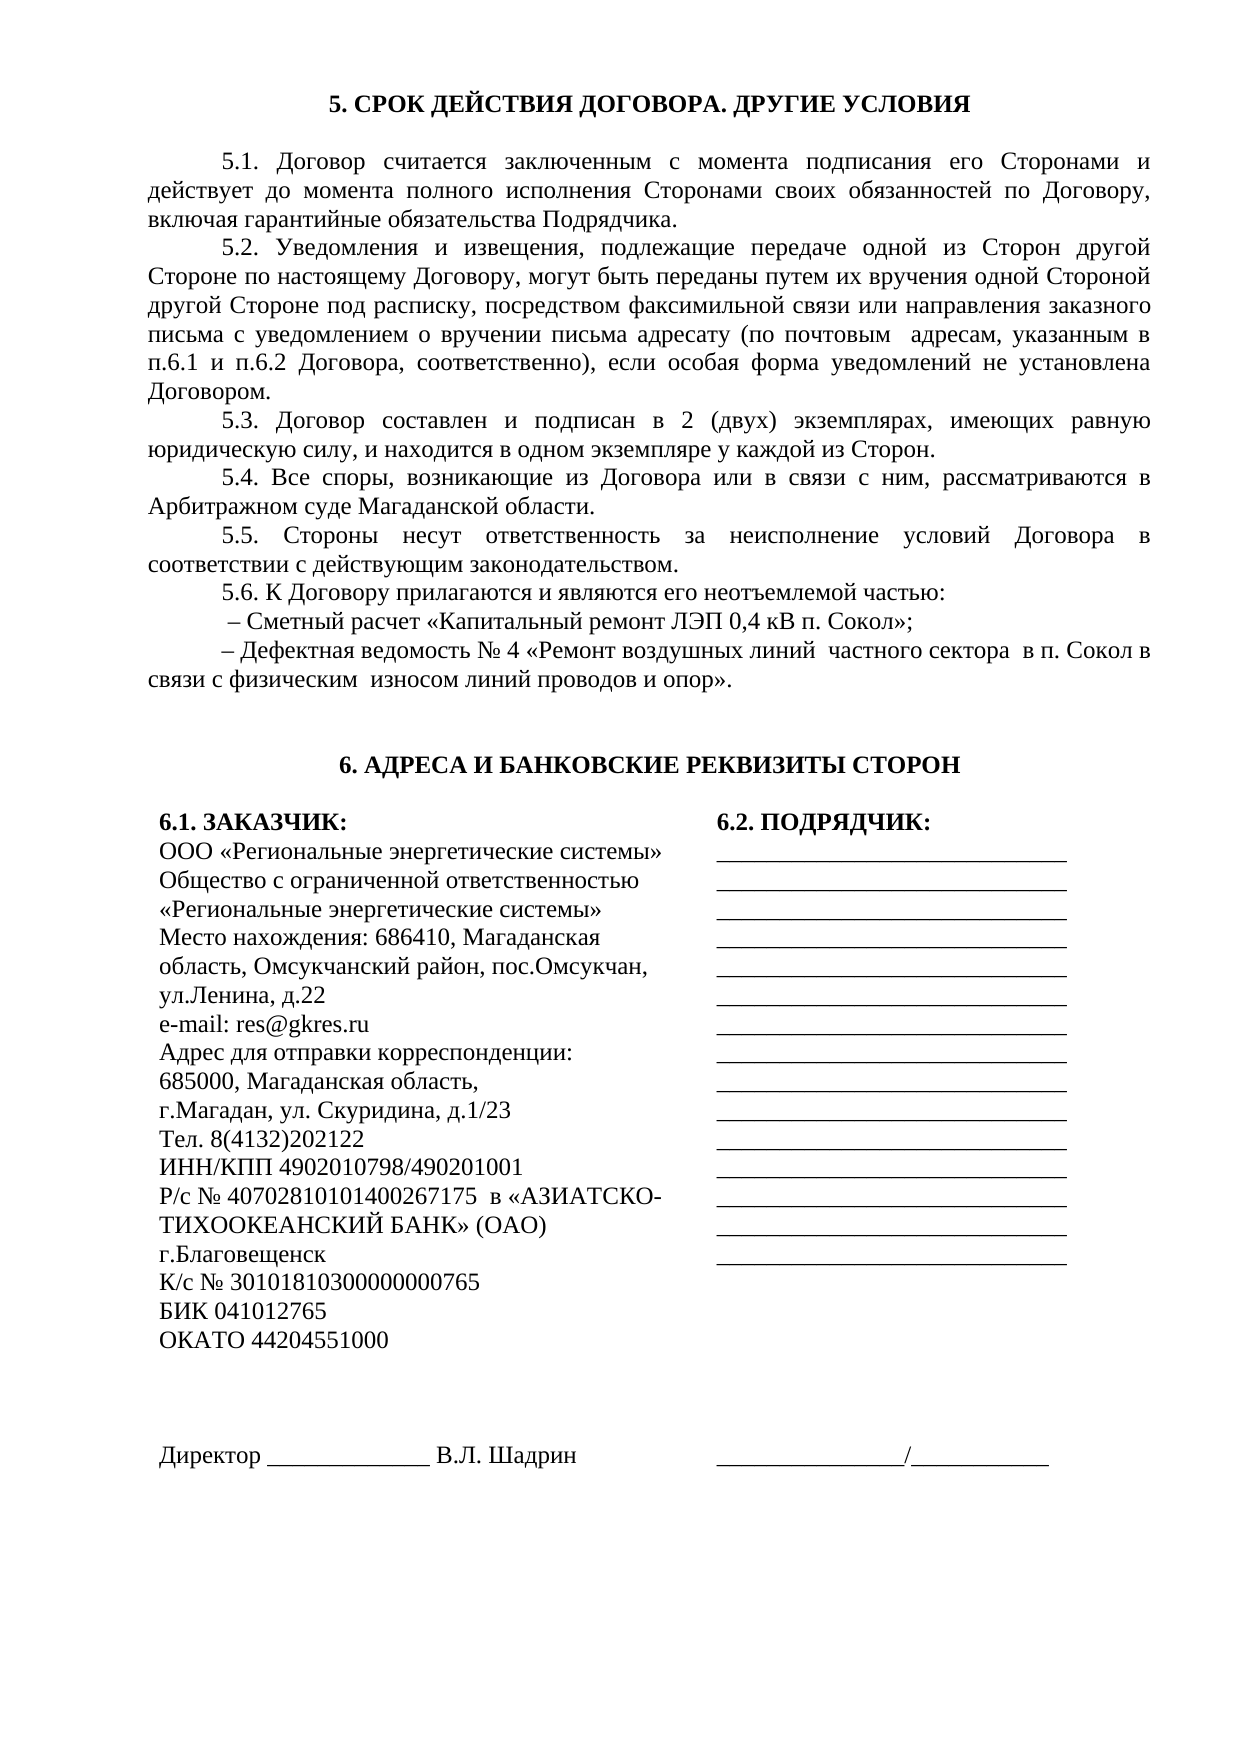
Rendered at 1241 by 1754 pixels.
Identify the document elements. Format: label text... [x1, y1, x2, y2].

text 5. СРОК ДЕЙСТВИЯ ДОГОВОРА. ДРУГИЕ УСЛОВИЯ [148, 89, 1152, 117]
text 5.4. Все споры, возникающие из Договора или в связи с ним, рассматриваются в Арбитражном суде Магаданской области. [148, 462, 1152, 520]
text 5.5. Стороны несут ответственность за неисполнение условий Договора в соответствии с действующим законодательством. [148, 520, 1152, 577]
text 5.1. Договор считается заключенным с момента подписания его Сторонами и действует до момента полного исполнения Сторонами своих обязанностей по Договору, включая гарантийные обязательства Подрядчика. [148, 146, 1152, 232]
text 5.6. К Договору прилагаются и являются его неотъемлемой частью: [148, 577, 1152, 606]
text – Сметный расчет «Капитальный ремонт ЛЭП 0,4 кВ п. Сокол»; [148, 606, 1152, 635]
table_header 6.2. ПОДРЯДЧИК: ____________________________ ____________________________ ____________________________ ____________________________ ____________________________ ____________________________ ____________________________ ____________________________ ____________________________ ____________________________ ____________________________ ____________________________ ____________________________ ____________________________ ____________________________ _______________/___________ [705, 808, 1207, 1469]
text 6. АДРЕСА И БАНКОВСКИЕ РЕКВИЗИТЫ СТОРОН [148, 750, 1152, 779]
text – Дефектная ведомость № 4 «Ремонт воздушных линий частного сектора в п. Сокол в связи с физическим износом линий проводов и опор». [148, 635, 1152, 692]
text 5.2. Уведомления и извещения, подлежащие передаче одной из Сторон другой Стороне по настоящему Договору, могут быть переданы путем их вручения одной Стороной другой Стороне под расписку, посредством факсимильной связи или направления заказного письма с уведомлением о вручении письма адресату (по почтовым адресам, указанным в п.6.1 и п.6.2 Договора, соответственно), если особая форма уведомлений не установлена Договором. [148, 232, 1152, 405]
table_header 6.1. ЗАКАЗЧИК: ООО «Региональные энергетические системы» Общество с ограниченной ответственностью «Региональные энергетические системы» Место нахождения: 686410, Магаданская область, Омсукчанский район, пос.Омсукчан, ул.Ленина, д.22 e-mail: res@gkres.ru Адрес для отправки корреспонденции: 685000, Магаданская область, г.Магадан, ул. Скуридина, д.1/23 Тел. 8(4132)202122 ИНН/КПП 4902010798/490201001 Р/с № 40702810101400267175 в «АЗИАТСКО-ТИХООКЕАНСКИЙ БАНК» (ОАО) г.Благовещенск К/с № 30101810300000000765 БИК 041012765 ОКАТО 44204551000 Директор _____________ В.Л. Шадрин [148, 808, 705, 1469]
text 5.3. Договор составлен и подписан в 2 (двух) экземплярах, имеющих равную юридическую силу, и находится в одном экземпляре у каждой из Сторон. [148, 405, 1152, 462]
